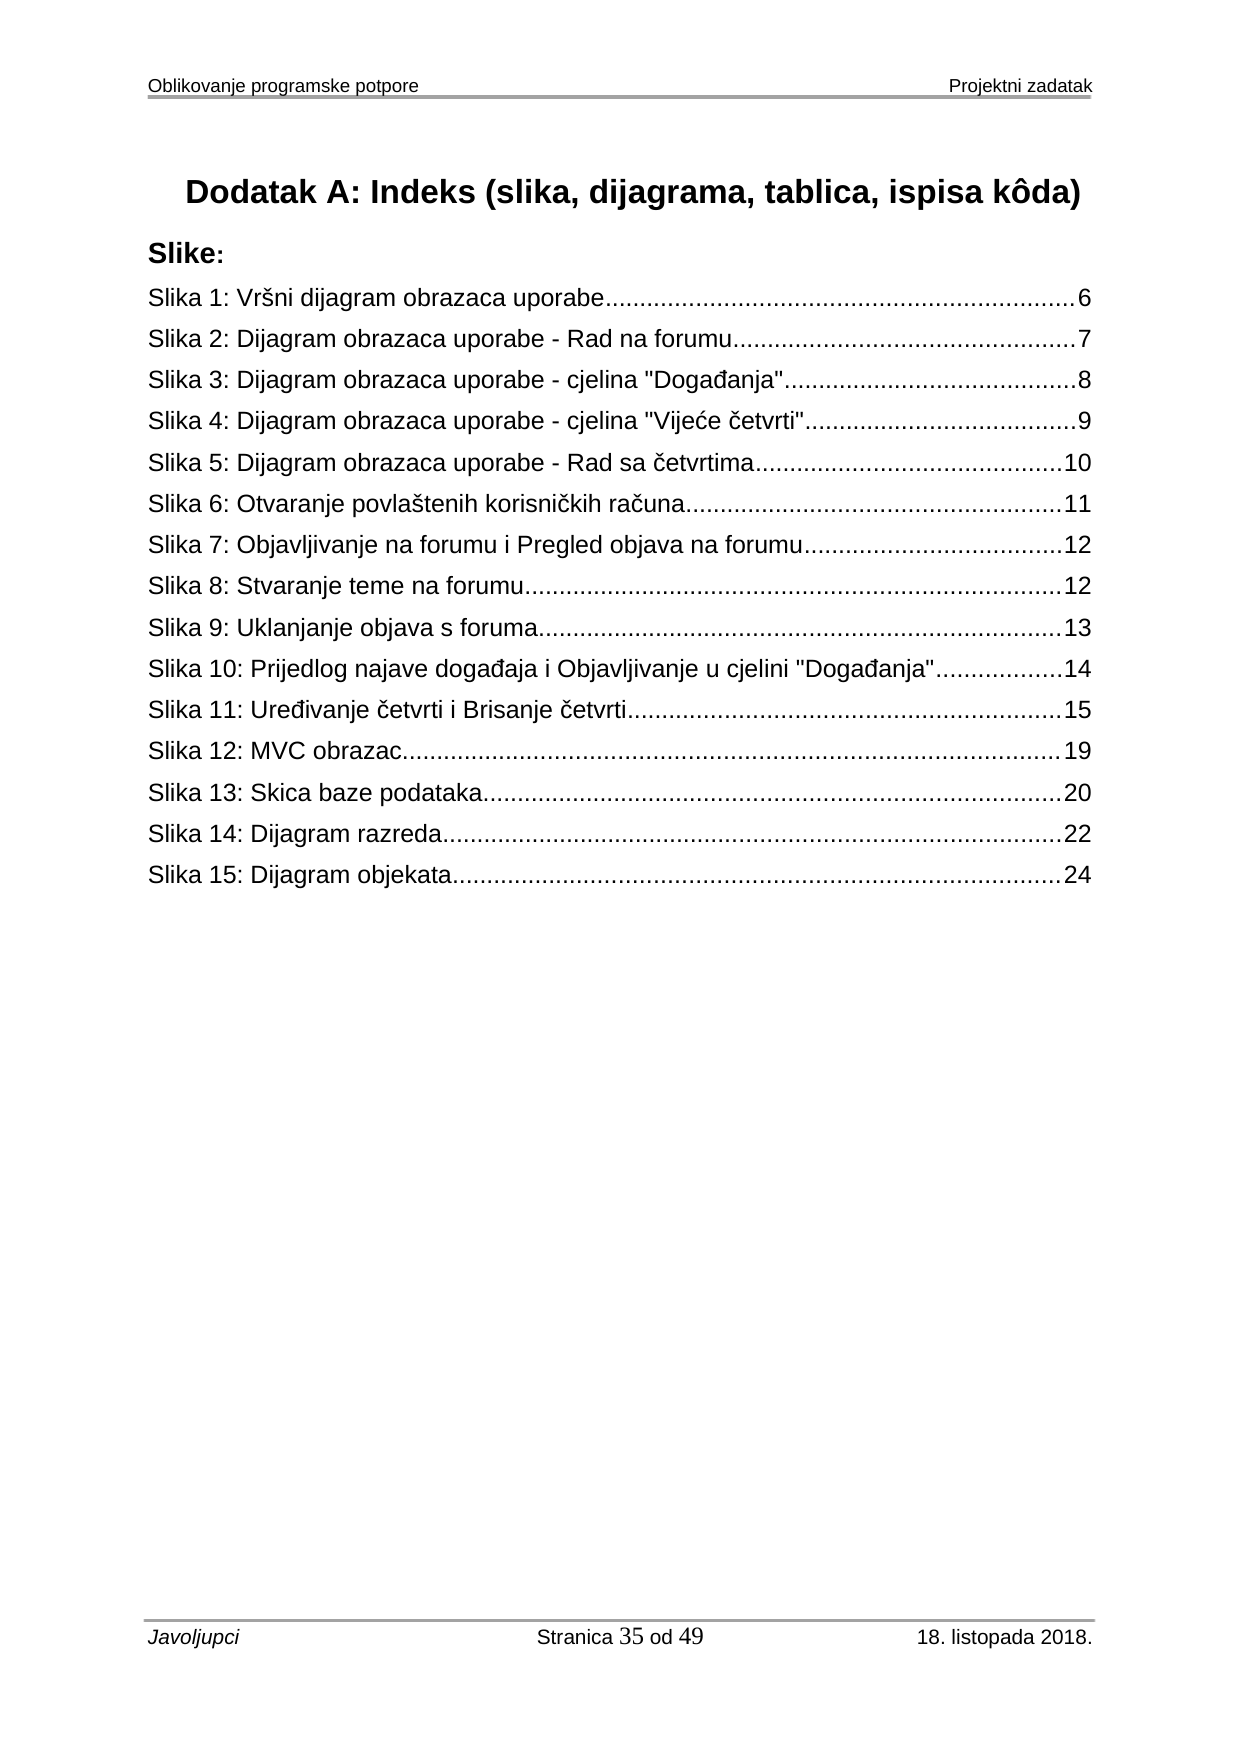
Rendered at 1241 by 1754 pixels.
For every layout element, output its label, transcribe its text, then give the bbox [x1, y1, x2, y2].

picture [147, 95, 1092, 99]
text Slika 9: Uklanjanje objava s foruma 13 [148, 612, 1093, 641]
subtitle Dodatak A: Indeks (slika, dijagrama, tablica, ispisa kôda) [185, 173, 1093, 211]
text Slika 11: Uređivanje četvrti i Brisanje četvrti 15 [148, 695, 1093, 724]
text Slika 7: Objavljivanje na forumu i Pregled objava na forumu 12 [148, 530, 1093, 559]
text Slika 4: Dijagram obrazaca uporabe - cjelina "Vijeće četvrti" 9 [148, 406, 1093, 435]
text Slika 1: Vršni dijagram obrazaca uporabe 6 [148, 282, 1093, 311]
text Slika 14: Dijagram razreda 22 [148, 819, 1093, 847]
text Slika 3: Dijagram obrazaca uporabe - cjelina "Događanja" 8 [148, 365, 1093, 394]
text Slike: [148, 236, 1093, 270]
text Slika 13: Skica baze podataka 20 [148, 777, 1093, 806]
text Slika 6: Otvaranje povlaštenih korisničkih računa 11 [148, 489, 1093, 517]
text Slika 10: Prijedlog najave događaja i Objavljivanje u cjelini "Događanja" 14 [148, 654, 1093, 682]
text Slika 5: Dijagram obrazaca uporabe - Rad sa četvrtima 10 [148, 447, 1093, 476]
text Slika 12: MVC obrazac 19 [148, 736, 1093, 765]
text Slika 2: Dijagram obrazaca uporabe - Rad na forumu 7 [148, 324, 1093, 352]
text Slika 15: Dijagram objekata 24 [148, 860, 1093, 889]
text Slika 8: Stvaranje teme na forumu 12 [148, 571, 1093, 600]
